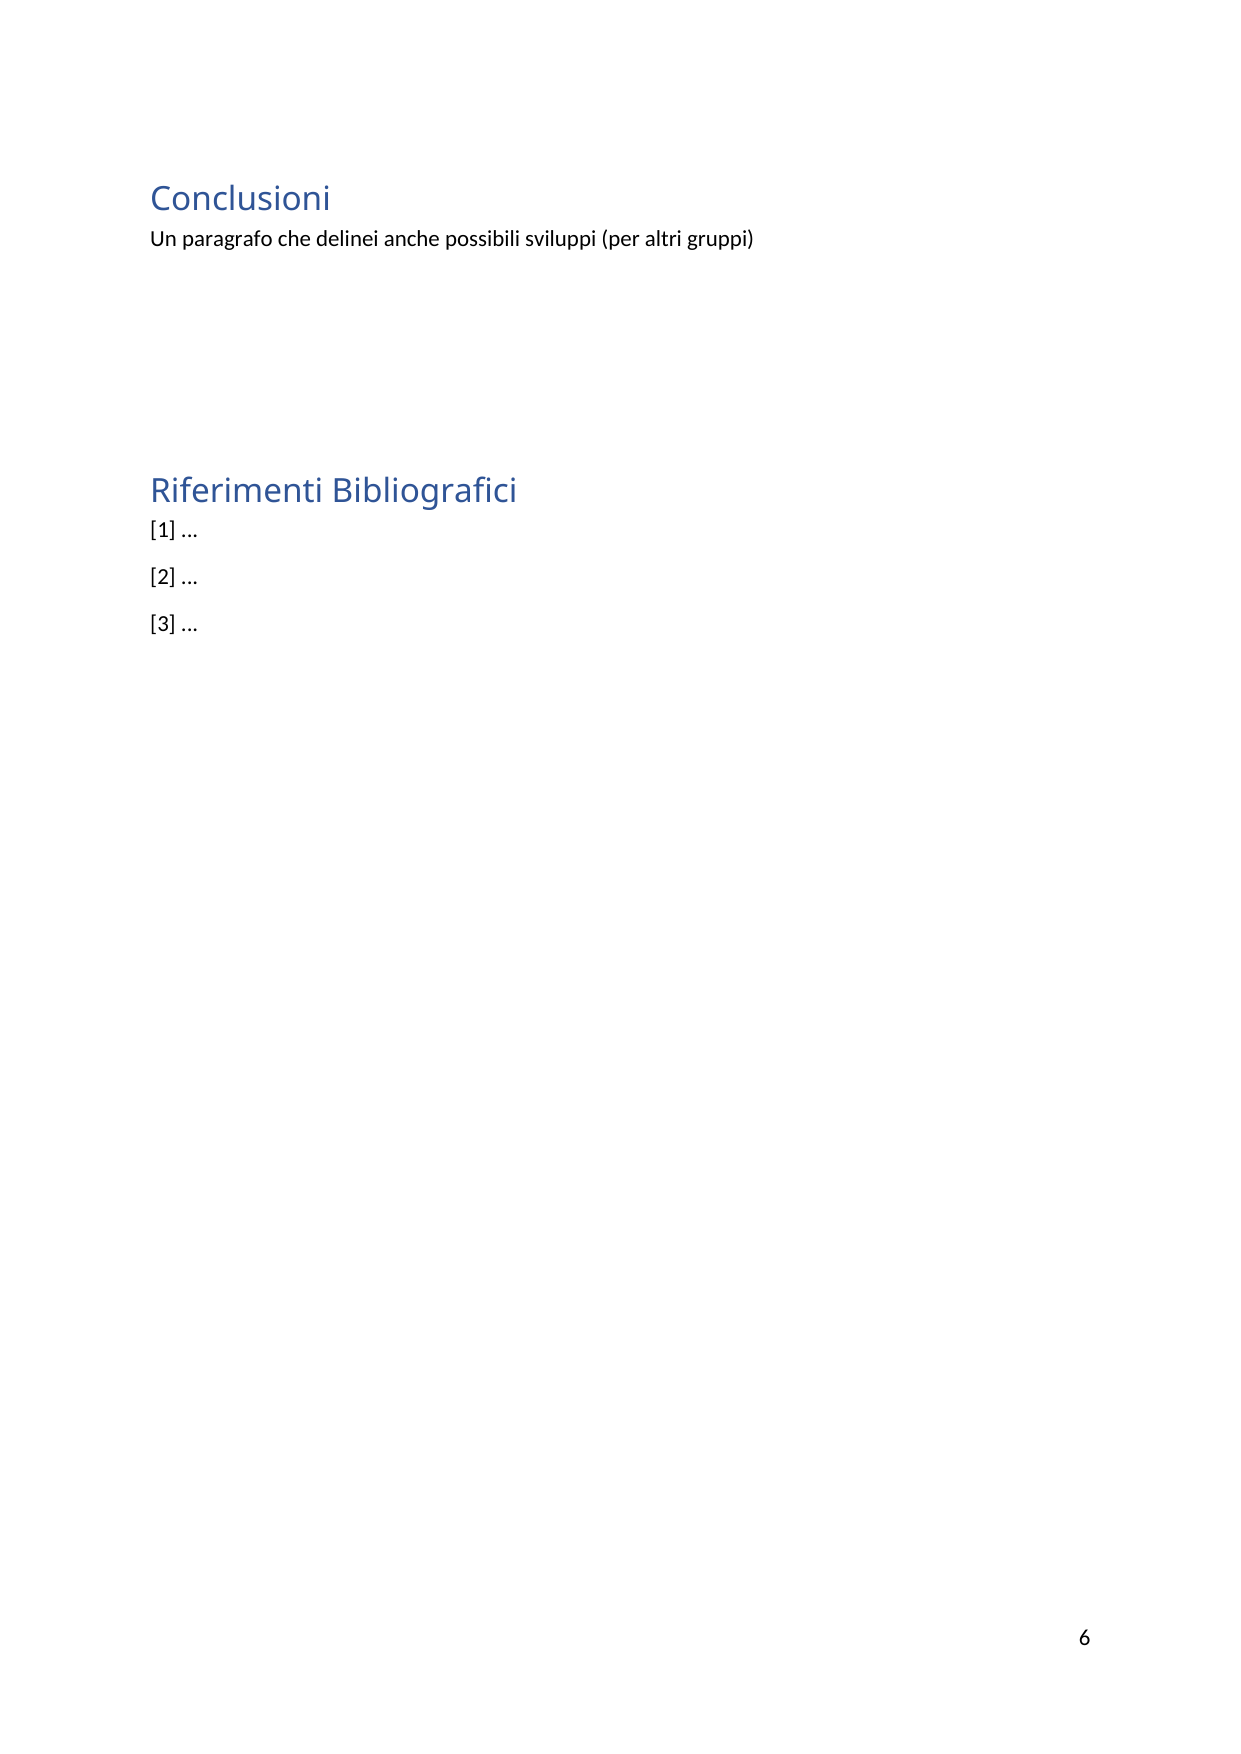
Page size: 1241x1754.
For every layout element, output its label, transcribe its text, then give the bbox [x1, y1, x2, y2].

subtitle Riferimenti Bibliografici [150, 467, 1090, 512]
text [2] ... [150, 562, 1090, 591]
text [1] ... [150, 516, 1090, 544]
subtitle Conclusioni [150, 175, 1090, 220]
text [3] ... [150, 609, 1090, 637]
text Un paragrafo che delinei anche possibili sviluppi (per altri gruppi) [150, 224, 1090, 252]
